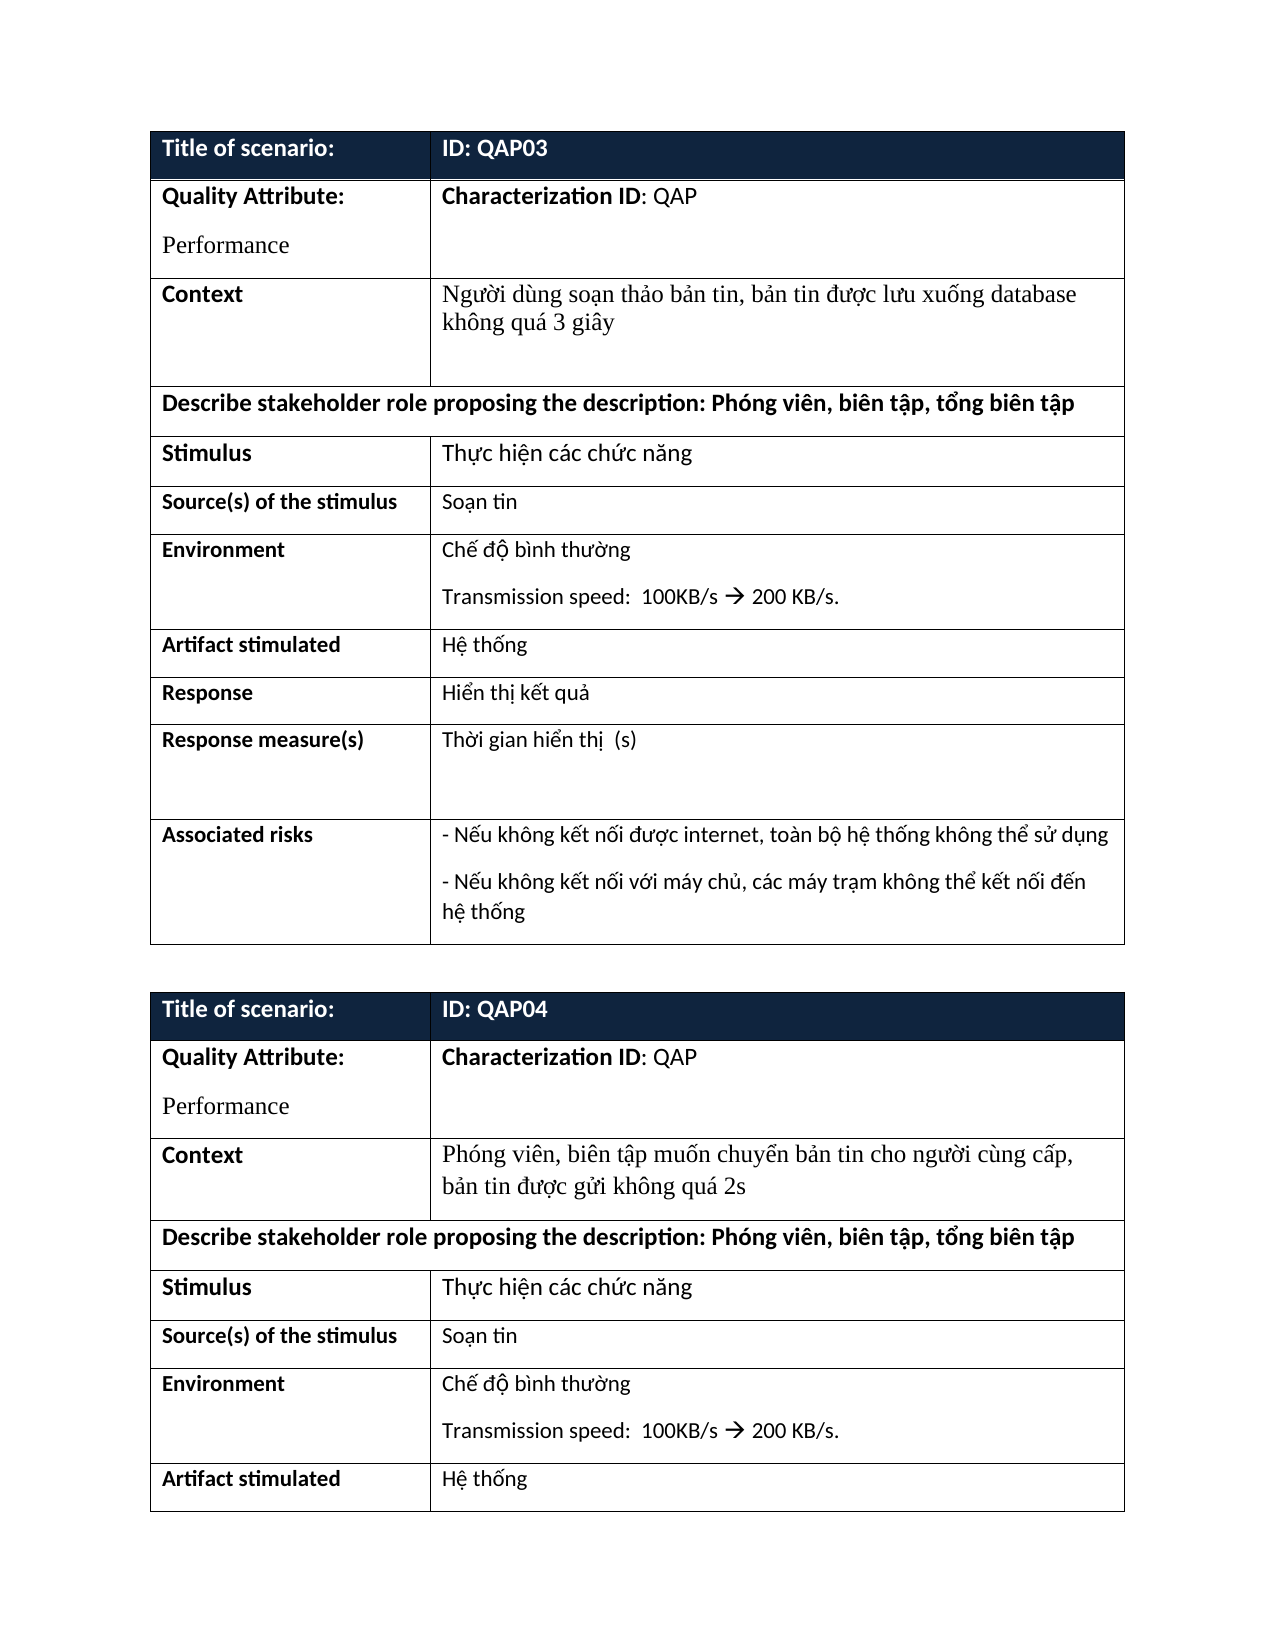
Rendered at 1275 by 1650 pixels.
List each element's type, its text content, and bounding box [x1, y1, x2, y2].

table_cell Chế độ bình thường Transmission speed: 100KB/s 200 KB/s. [431, 1369, 1124, 1463]
table_cell Stimulus [151, 1271, 430, 1320]
table_header Title of scenario: [151, 993, 430, 1040]
table_cell Hệ thống [431, 630, 1124, 677]
table_cell Environment [151, 535, 430, 629]
table_header ID: QAP03 [431, 132, 1124, 179]
table_cell Stimulus [151, 437, 430, 486]
table_cell Characterization ID: QAP [431, 181, 1124, 278]
table_header Title of scenario: [151, 132, 430, 179]
table_cell - Nếu không kết nối được internet, toàn bộ hệ thống không thể sử dụng - Nếu không kết nối với máy chủ, các máy trạm không thể kết nối đến hệ thống [431, 820, 1124, 944]
table_cell Người dùng soạn thảo bản tin, bản tin được lưu xuống database không quá 3 giây [431, 279, 1124, 386]
table_cell Soạn tin [431, 1321, 1124, 1368]
table_cell Quality Attribute: Performance [151, 181, 430, 278]
table_cell Hiển thị kết quả [431, 678, 1124, 724]
table_cell Artifact stimulated [151, 1464, 430, 1511]
table_cell Context [151, 279, 430, 386]
table_cell Context [151, 1139, 430, 1220]
table_cell Thực hiện các chức năng [431, 437, 1124, 486]
table_cell Thực hiện các chức năng [431, 1271, 1124, 1320]
table_cell Quality Attribute: Performance [151, 1041, 430, 1138]
table_cell Response [151, 678, 430, 724]
table_header ID: QAP04 [431, 993, 1124, 1040]
table_cell Describe stakeholder role proposing the description: Phóng viên, biên tập, tổng biên tập [151, 1221, 1124, 1270]
table_cell Chế độ bình thường Transmission speed: 100KB/s 200 KB/s. [431, 535, 1124, 629]
table_cell Hệ thống [431, 1464, 1124, 1511]
table_cell Thời gian hiển thị (s) [431, 725, 1124, 819]
table_cell Source(s) of the stimulus [151, 1321, 430, 1368]
table_cell Describe stakeholder role proposing the description: Phóng viên, biên tập, tổng biên tập [151, 387, 1124, 436]
table_cell Response measure(s) [151, 725, 430, 819]
table_cell Characterization ID: QAP [431, 1041, 1124, 1138]
table_cell Source(s) of the stimulus [151, 487, 430, 534]
table_cell Phóng viên, biên tập muốn chuyển bản tin cho người cùng cấp, bản tin được gửi không quá 2s [431, 1139, 1124, 1220]
table_cell Soạn tin [431, 487, 1124, 534]
table_cell Environment [151, 1369, 430, 1463]
table_cell Associated risks [151, 820, 430, 944]
table_cell Artifact stimulated [151, 630, 430, 677]
